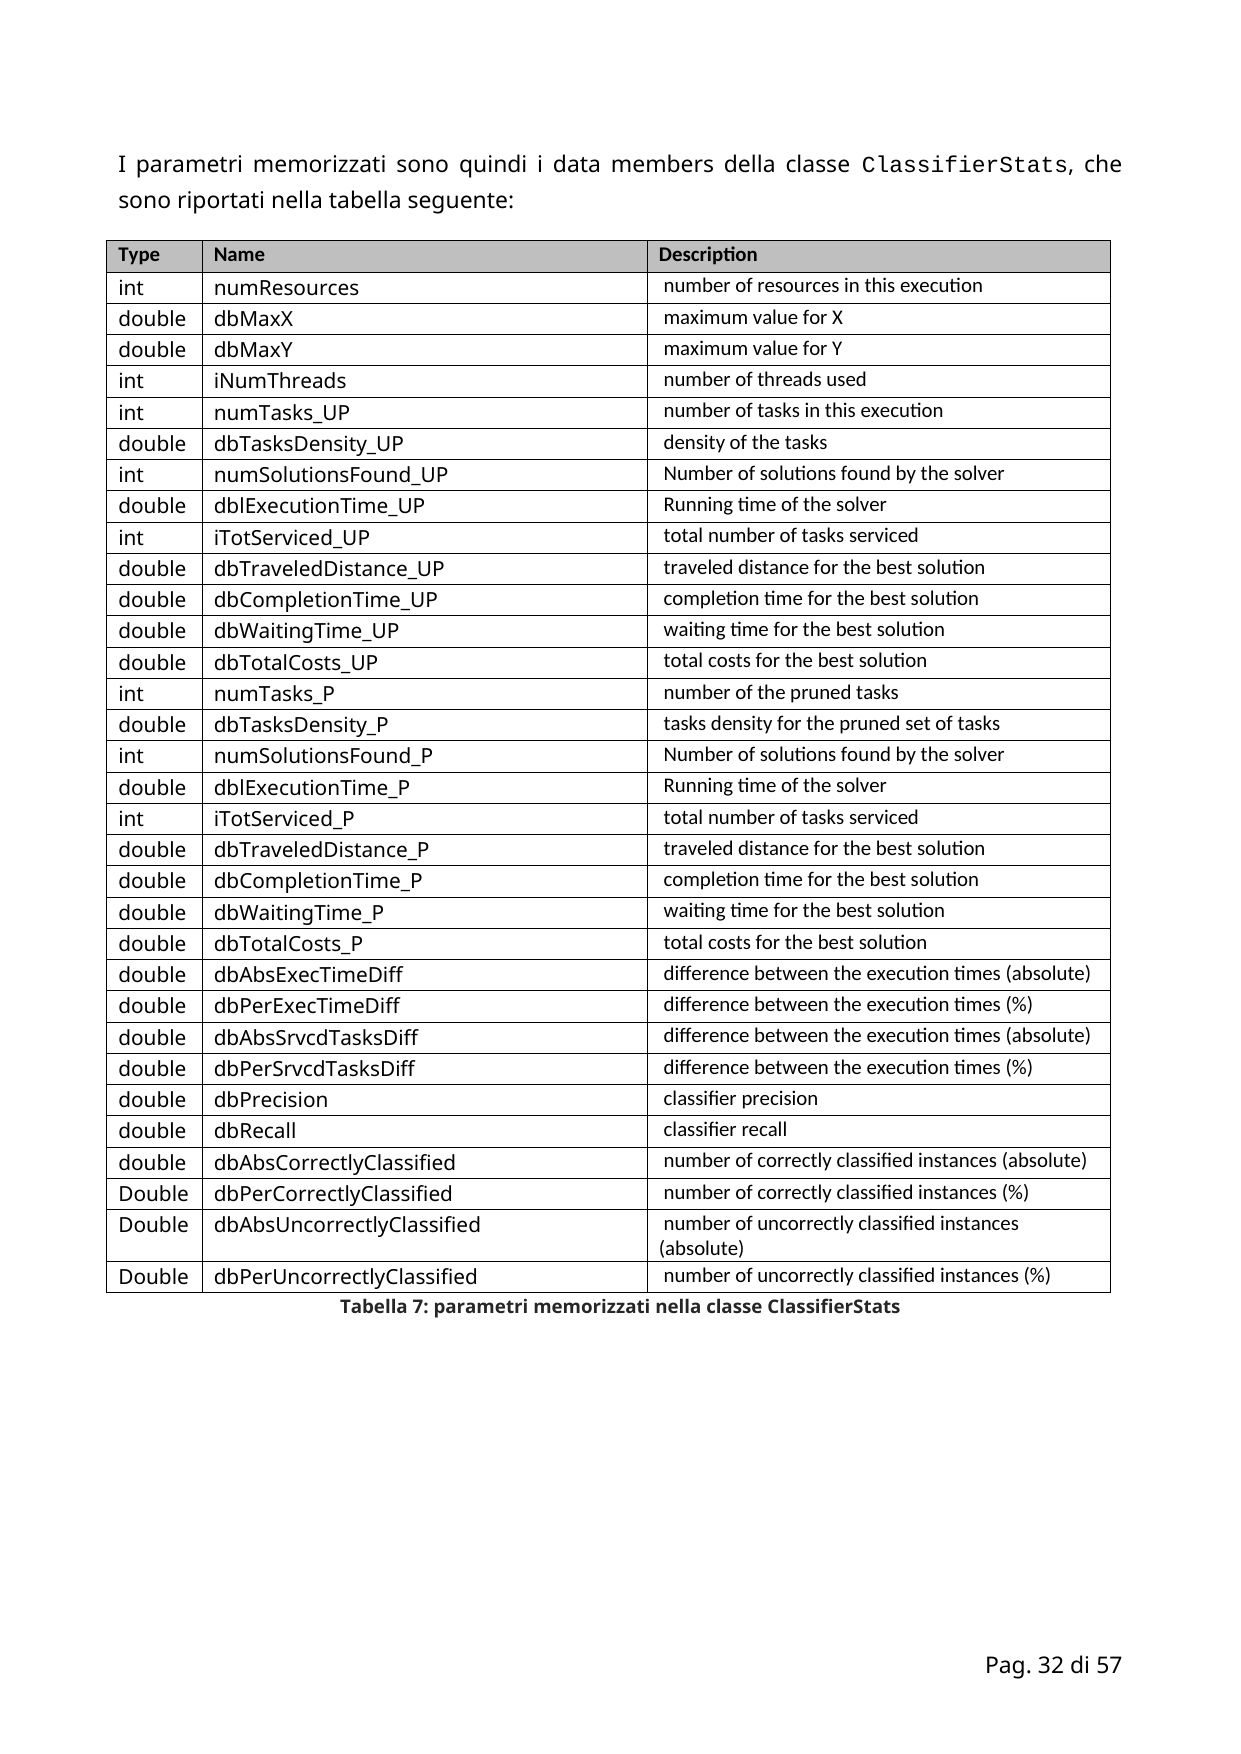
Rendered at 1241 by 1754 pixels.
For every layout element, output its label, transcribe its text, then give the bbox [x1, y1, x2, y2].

table_cell waiting time for the best solution [648, 898, 1110, 928]
table_cell completion time for the best solution [648, 585, 1110, 615]
table_cell number of uncorrectly classified instances (absolute) [648, 1210, 1110, 1261]
table_cell int [107, 741, 202, 772]
table_cell dbAbsCorrectlyClassified [203, 1148, 647, 1178]
table_cell number of correctly classified instances (absolute) [648, 1148, 1110, 1178]
table_cell int [107, 804, 202, 834]
table_cell double [107, 585, 202, 615]
table_cell dblExecutionTime_UP [203, 491, 647, 522]
table_cell traveled distance for the best solution [648, 554, 1110, 584]
table_cell dbTraveledDistance_P [203, 835, 647, 865]
table_cell dbTasksDensity_P [203, 710, 647, 740]
table_cell numSolutionsFound_UP [203, 460, 647, 490]
table_cell number of resources in this execution [648, 273, 1110, 303]
table_cell tasks density for the pruned set of tasks [648, 710, 1110, 740]
table_cell dbTotalCosts_P [203, 929, 647, 959]
table_cell numResources [203, 273, 647, 303]
table_cell double [107, 710, 202, 740]
table_cell traveled distance for the best solution [648, 835, 1110, 865]
text I parametri memorizzati sono quindi i data members della classe ClassifierStats, che sono riportati nella tabella seguente: [118, 148, 1122, 215]
table_cell int [107, 398, 202, 428]
table_cell double [107, 960, 202, 990]
table_cell dbMaxX [203, 304, 647, 334]
table_cell dbAbsSrvcdTasksDiff [203, 1023, 647, 1053]
table_cell double [107, 304, 202, 334]
table_cell difference between the execution times (absolute) [648, 1023, 1110, 1053]
table_cell double [107, 335, 202, 365]
table_cell dbAbsUncorrectlyClassified [203, 1210, 647, 1261]
table_cell double [107, 929, 202, 959]
table_cell Running time of the solver [648, 773, 1110, 803]
table_cell classifier precision [648, 1085, 1110, 1115]
table_cell dbWaitingTime_P [203, 898, 647, 928]
table_cell dbTasksDensity_UP [203, 429, 647, 459]
table_cell numTasks_UP [203, 398, 647, 428]
table_cell Running time of the solver [648, 491, 1110, 522]
table_cell Number of solutions found by the solver [648, 741, 1110, 772]
table_cell double [107, 429, 202, 459]
table_cell dblExecutionTime_P [203, 773, 647, 803]
table_cell difference between the execution times (absolute) [648, 960, 1110, 990]
table_cell total number of tasks serviced [648, 523, 1110, 553]
table_cell Double [107, 1179, 202, 1209]
table_cell Double [107, 1262, 202, 1292]
table_cell double [107, 898, 202, 928]
table_cell double [107, 1054, 202, 1084]
table_cell double [107, 616, 202, 647]
table_cell double [107, 773, 202, 803]
table_header Name [203, 241, 647, 272]
table_cell dbPerSrvcdTasksDiff [203, 1054, 647, 1084]
table_cell numTasks_P [203, 679, 647, 709]
table_cell dbAbsExecTimeDiff [203, 960, 647, 990]
table_cell dbRecall [203, 1116, 647, 1147]
table_cell iTotServiced_P [203, 804, 647, 834]
table_cell total number of tasks serviced [648, 804, 1110, 834]
table_cell number of uncorrectly classified instances (%) [648, 1262, 1110, 1292]
table_cell double [107, 554, 202, 584]
table_cell dbCompletionTime_UP [203, 585, 647, 615]
table_cell number of the pruned tasks [648, 679, 1110, 709]
table_cell double [107, 991, 202, 1022]
table_cell int [107, 460, 202, 490]
table_cell number of threads used [648, 366, 1110, 397]
table_cell int [107, 679, 202, 709]
table_cell int [107, 273, 202, 303]
table_cell number of tasks in this execution [648, 398, 1110, 428]
table_header Type [107, 241, 202, 272]
table_cell dbCompletionTime_P [203, 866, 647, 897]
table_cell double [107, 835, 202, 865]
table_cell iNumThreads [203, 366, 647, 397]
table_cell iTotServiced_UP [203, 523, 647, 553]
table_cell total costs for the best solution [648, 648, 1110, 678]
table_cell double [107, 866, 202, 897]
table_cell dbPrecision [203, 1085, 647, 1115]
table_cell dbMaxY [203, 335, 647, 365]
table_cell Number of solutions found by the solver [648, 460, 1110, 490]
table_cell double [107, 1023, 202, 1053]
table_cell double [107, 1116, 202, 1147]
table_cell dbPerCorrectlyClassified [203, 1179, 647, 1209]
table_cell double [107, 1148, 202, 1178]
table_cell numSolutionsFound_P [203, 741, 647, 772]
table_cell difference between the execution times (%) [648, 1054, 1110, 1084]
table_cell density of the tasks [648, 429, 1110, 459]
table_cell int [107, 366, 202, 397]
table_cell classifier recall [648, 1116, 1110, 1147]
table_cell double [107, 1085, 202, 1115]
table_cell dbWaitingTime_UP [203, 616, 647, 647]
table_cell number of correctly classified instances (%) [648, 1179, 1110, 1209]
table_cell Double [107, 1210, 202, 1261]
table_cell maximum value for Y [648, 335, 1110, 365]
table_header Description [648, 241, 1110, 272]
table_cell waiting time for the best solution [648, 616, 1110, 647]
table_cell dbPerExecTimeDiff [203, 991, 647, 1022]
table_cell total costs for the best solution [648, 929, 1110, 959]
table_cell int [107, 523, 202, 553]
table_cell dbTotalCosts_UP [203, 648, 647, 678]
table_cell completion time for the best solution [648, 866, 1110, 897]
table_cell double [107, 491, 202, 522]
table_cell dbTraveledDistance_UP [203, 554, 647, 584]
table_cell difference between the execution times (%) [648, 991, 1110, 1022]
table_cell double [107, 648, 202, 678]
table_cell maximum value for X [648, 304, 1110, 334]
table_cell dbPerUncorrectlyClassified [203, 1262, 647, 1292]
